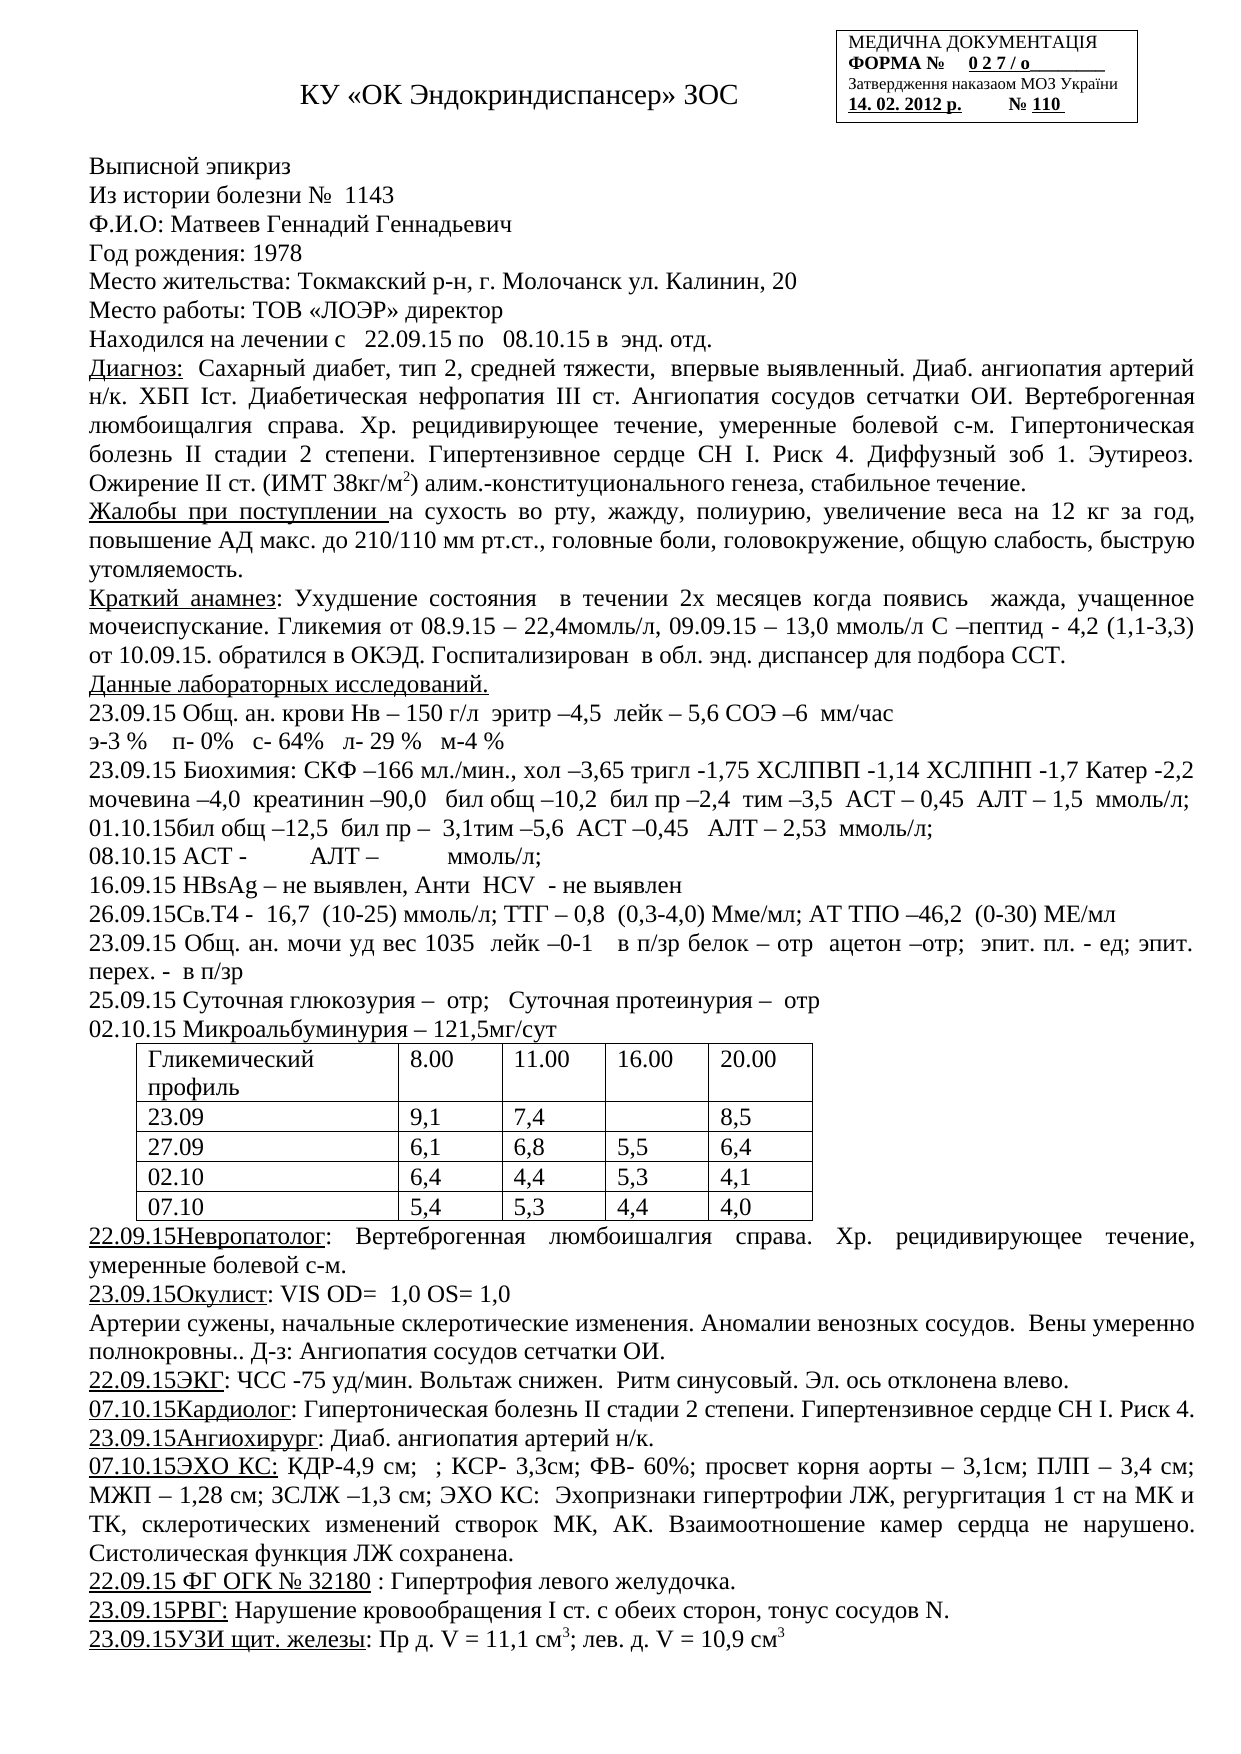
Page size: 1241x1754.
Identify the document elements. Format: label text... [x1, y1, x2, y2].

table_cell 9,1 [399, 1102, 502, 1131]
text 23.09.15Окулист: VIS OD= 1,0 OS= 1,0 [89, 1279, 1196, 1308]
table_cell 4,4 [606, 1192, 708, 1220]
text Краткий анамнез: Ухудшение состояния в течении 2х месяцев когда появись жажда, учащенное мочеиспускание. Гликемия от 08.9.15 – 22,4момль/л, 09.09.15 – 13,0 ммоль/л С –пептид - 4,2 (1,1-3,3) от 10.09.15. обратился в ОКЭД. Госпитализирован в обл. энд. диспансер для подбора ССТ. [89, 583, 1196, 669]
table_header Гликемический профиль [137, 1044, 398, 1101]
table_cell 5,4 [399, 1192, 502, 1220]
table_cell 6,1 [399, 1132, 502, 1161]
subtitle Ф.И.О: Матвеев Геннадий Геннадьевич [89, 209, 1196, 238]
table_cell 5,3 [606, 1162, 708, 1191]
table_cell 27.09 [137, 1132, 398, 1161]
table_header 16.00 [606, 1044, 708, 1101]
table_cell 4,0 [709, 1192, 812, 1220]
text Артерии сужены, начальные склеротические изменения. Аномалии венозных сосудов. Вены умеренно полнокровны.. Д-з: Ангиопатия сосудов сетчатки ОИ. [89, 1308, 1196, 1365]
text 23.09.15Ангиохирург: Диаб. ангиопатия артерий н/к. [89, 1423, 1196, 1451]
table_cell 07.10 [137, 1192, 398, 1220]
text э-3 % п- 0% с- 64% л- 29 % м-4 % [89, 726, 1196, 755]
text 01.10.15бил общ –12,5 бил пр – 3,1тим –5,6 АСТ –0,45 АЛТ – 2,53 ммоль/л; [89, 813, 1196, 841]
table_cell 5,3 [503, 1192, 605, 1220]
table_header 20.00 [709, 1044, 812, 1101]
table_header 11.00 [503, 1044, 605, 1101]
text 07.10.15Кардиолог: Гипертоническая болезнь II стадии 2 степени. Гипертензивное сердце СН I. Риск 4. [89, 1394, 1196, 1423]
text 23.09.15УЗИ щит. железы: Пр д. V = 11,1 см3; лев. д. V = 10,9 см3 [89, 1624, 1196, 1653]
text Диагноз: Сахарный диабет, тип 2, средней тяжести, впервые выявленный. Диаб. ангиопатия артерий н/к. ХБП Iст. Диабетическая нефропатия III ст. Ангиопатия сосудов сетчатки ОИ. Вертеброгенная люмбоищалгия справа. Хр. рецидивирующее течение, умеренные болевой с-м. Гипертоническая болезнь II стадии 2 степени. Гипертензивное сердце СН I. Риск 4. Диффузный зоб 1. Эутиреоз. Ожирение II ст. (ИМТ 38кг/м2) алим.-конституционального генеза, стабильное течение. [89, 353, 1196, 496]
text Год рождения: 1978 [89, 238, 1196, 266]
text Данные лабораторных исследований. [89, 669, 1196, 698]
text 23.09.15 Общ. ан. крови Нв – 150 г/л эритр –4,5 лейк – 5,6 СОЭ –6 мм/час [89, 698, 1196, 726]
table_cell 5,5 [606, 1132, 708, 1161]
table_cell 4,4 [503, 1162, 605, 1191]
text 23.09.15 Биохимия: СКФ –166 мл./мин., хол –3,65 тригл -1,75 ХСЛПВП -1,14 ХСЛПНП -1,7 Катер -2,2 мочевина –4,0 креатинин –90,0 бил общ –10,2 бил пр –2,4 тим –3,5 АСТ – 0,45 АЛТ – 1,5 ммоль/л; [89, 755, 1196, 813]
text Место работы: ТОВ «ЛОЭР» директор [89, 295, 1196, 324]
text 07.10.15ЭХО КС: КДР-4,9 см; ; КСР- 3,3см; ФВ- 60%; просвет корня аорты – 3,1см; ПЛП – 3,4 см; МЖП – 1,28 см; ЗСЛЖ –1,3 см; ЭХО КС: Эхопризнаки гипертрофии ЛЖ, регургитация 1 ст на МК и ТК, склеротических изменений створок МК, АК. Взаимоотношение камер сердца не нарушено. Систолическая функция ЛЖ сохранена. [89, 1451, 1196, 1566]
table_cell 6,8 [503, 1132, 605, 1161]
table_cell 6,4 [709, 1132, 812, 1161]
subtitle 02.10.15 Микроальбуминурия – 121,5мг/сут [89, 1014, 1196, 1043]
table_cell 8,5 [709, 1102, 812, 1131]
subtitle Выписной эпикриз [89, 151, 1202, 180]
table_cell 6,4 [399, 1162, 502, 1191]
text 16.09.15 НВsАg – не выявлен, Анти НСV - не выявлен [89, 870, 1196, 899]
text Место жительства: Токмакский р-н, г. Молочанск ул. Калинин, 20 [89, 266, 1196, 295]
table_cell 7,4 [503, 1102, 605, 1131]
table_cell 4,1 [709, 1162, 812, 1191]
text 08.10.15 АСТ - АЛТ – ммоль/л; [89, 841, 1196, 870]
text 22.09.15ЭКГ: ЧСС -75 уд/мин. Вольтаж снижен. Ритм синусовый. Эл. ось отклонена влево. [89, 1365, 1196, 1394]
text Жалобы при поступлении на сухость во рту, жажду, полиурию, увеличение веса на 12 кг за год, повышение АД макс. до 210/110 мм рт.ст., головные боли, головокружение, общую слабость, быструю утомляемость. [89, 496, 1196, 583]
table_cell 02.10 [137, 1162, 398, 1191]
text 22.09.15 ФГ ОГК № 32180 : Гипертрофия левого желудочка. [89, 1566, 1196, 1595]
text 25.09.15 Суточная глюкозурия – отр; Суточная протеинурия – отр [89, 985, 1196, 1014]
text 26.09.15Св.Т4 - 16,7 (10-25) ммоль/л; ТТГ – 0,8 (0,3-4,0) Мме/мл; АТ ТПО –46,2 (0-30) МЕ/мл [89, 899, 1196, 928]
subtitle Из истории болезни № 1143 [89, 180, 1196, 209]
text Находился на лечении с 22.09.15 по 08.10.15 в энд. отд. [89, 324, 1196, 353]
table_cell [606, 1102, 708, 1131]
subtitle 23.09.15 Общ. ан. мочи уд вес 1035 лейк –0-1 в п/зр белок – отр ацетон –отр; эпит. пл. - ед; эпит. перех. - в п/зр [89, 928, 1196, 985]
text 23.09.15РВГ: Нарушение кровообращения I ст. с обеих сторон, тонус сосудов N. [89, 1595, 1196, 1624]
table_header 8.00 [399, 1044, 502, 1101]
table_cell 23.09 [137, 1102, 398, 1131]
text 22.09.15Невропатолог: Вертеброгенная люмбоишалгия справа. Хр. рецидивирующее течение, умеренные болевой с-м. [89, 1221, 1196, 1279]
